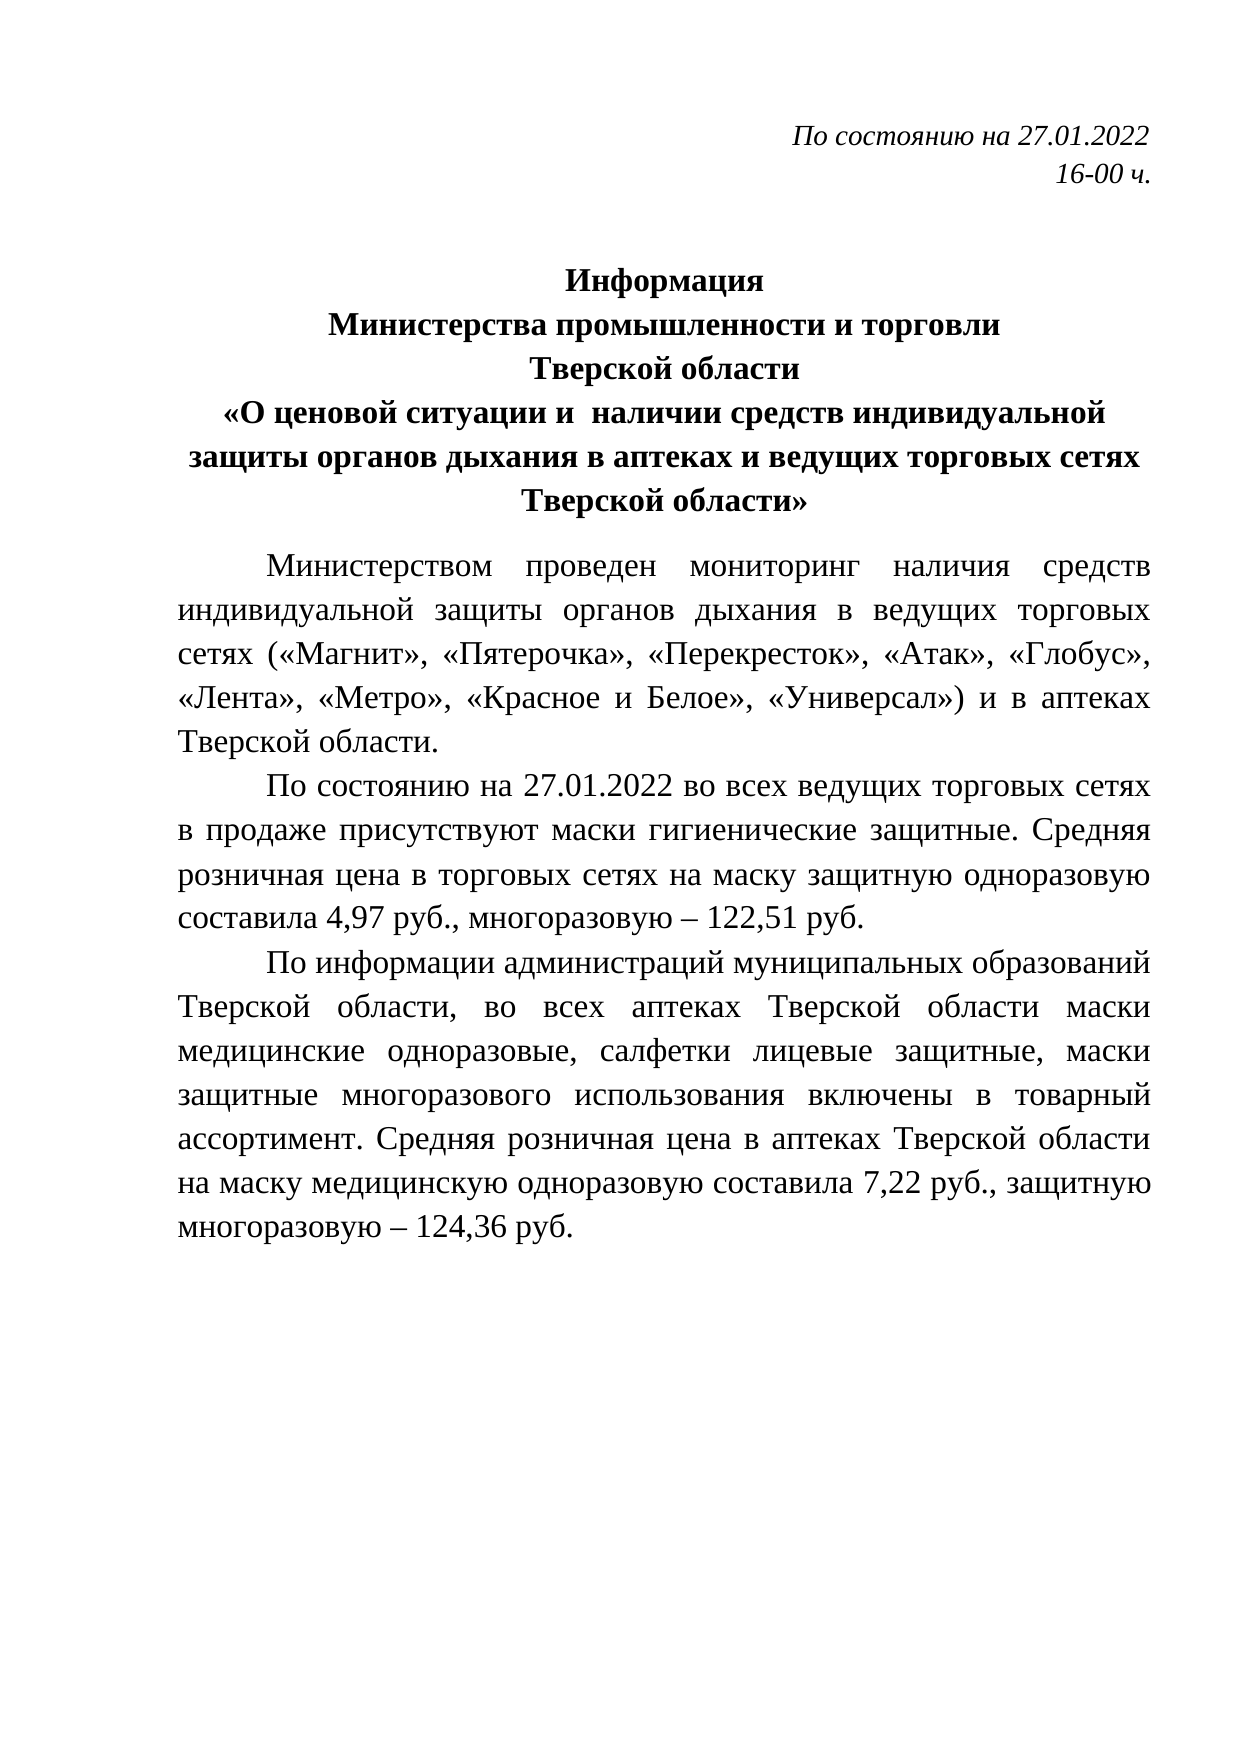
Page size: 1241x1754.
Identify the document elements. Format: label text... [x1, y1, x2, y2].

text «О ценовой ситуации и наличии средств индивидуальной защиты органов дыхания в аптеках и ведущих торговых сетях Тверской области» [177, 392, 1152, 519]
text По информации администраций муниципальных образований Тверской области, во всех аптеках Тверской области маски медицинские одноразовые, салфетки лицевые защитные, маски защитные многоразового использования включены в товарный ассортимент. Средняя розничная цена в аптеках Тверской области на маску медицинскую одноразовую составила 7,22 руб., защитную многоразовую – 124,36 руб. [177, 942, 1152, 1244]
text По состоянию на 27.01.2022 [177, 118, 1152, 152]
text Тверской области [177, 348, 1152, 387]
text Информация [177, 260, 1152, 298]
text 16-00 ч. [177, 157, 1152, 190]
text Министерством проведен мониторинг наличия средств индивидуальной защиты органов дыхания в ведущих торговых сетях («Магнит», «Пятерочка», «Перекресток», «Атак», «Глобус», «Лента», «Метро», «Красное и Белое», «Универсал») и в аптеках Тверской области. [177, 545, 1152, 760]
text Министерства промышленности и торговли [177, 304, 1152, 342]
text По состоянию на 27.01.2022 во всех ведущих торговых сетях в продаже присутствуют маски гигиенические защитные. Средняя розничная цена в торговых сетях на маску защитную одноразовую составила 4,97 руб., многоразовую – 122,51 руб. [177, 766, 1152, 936]
